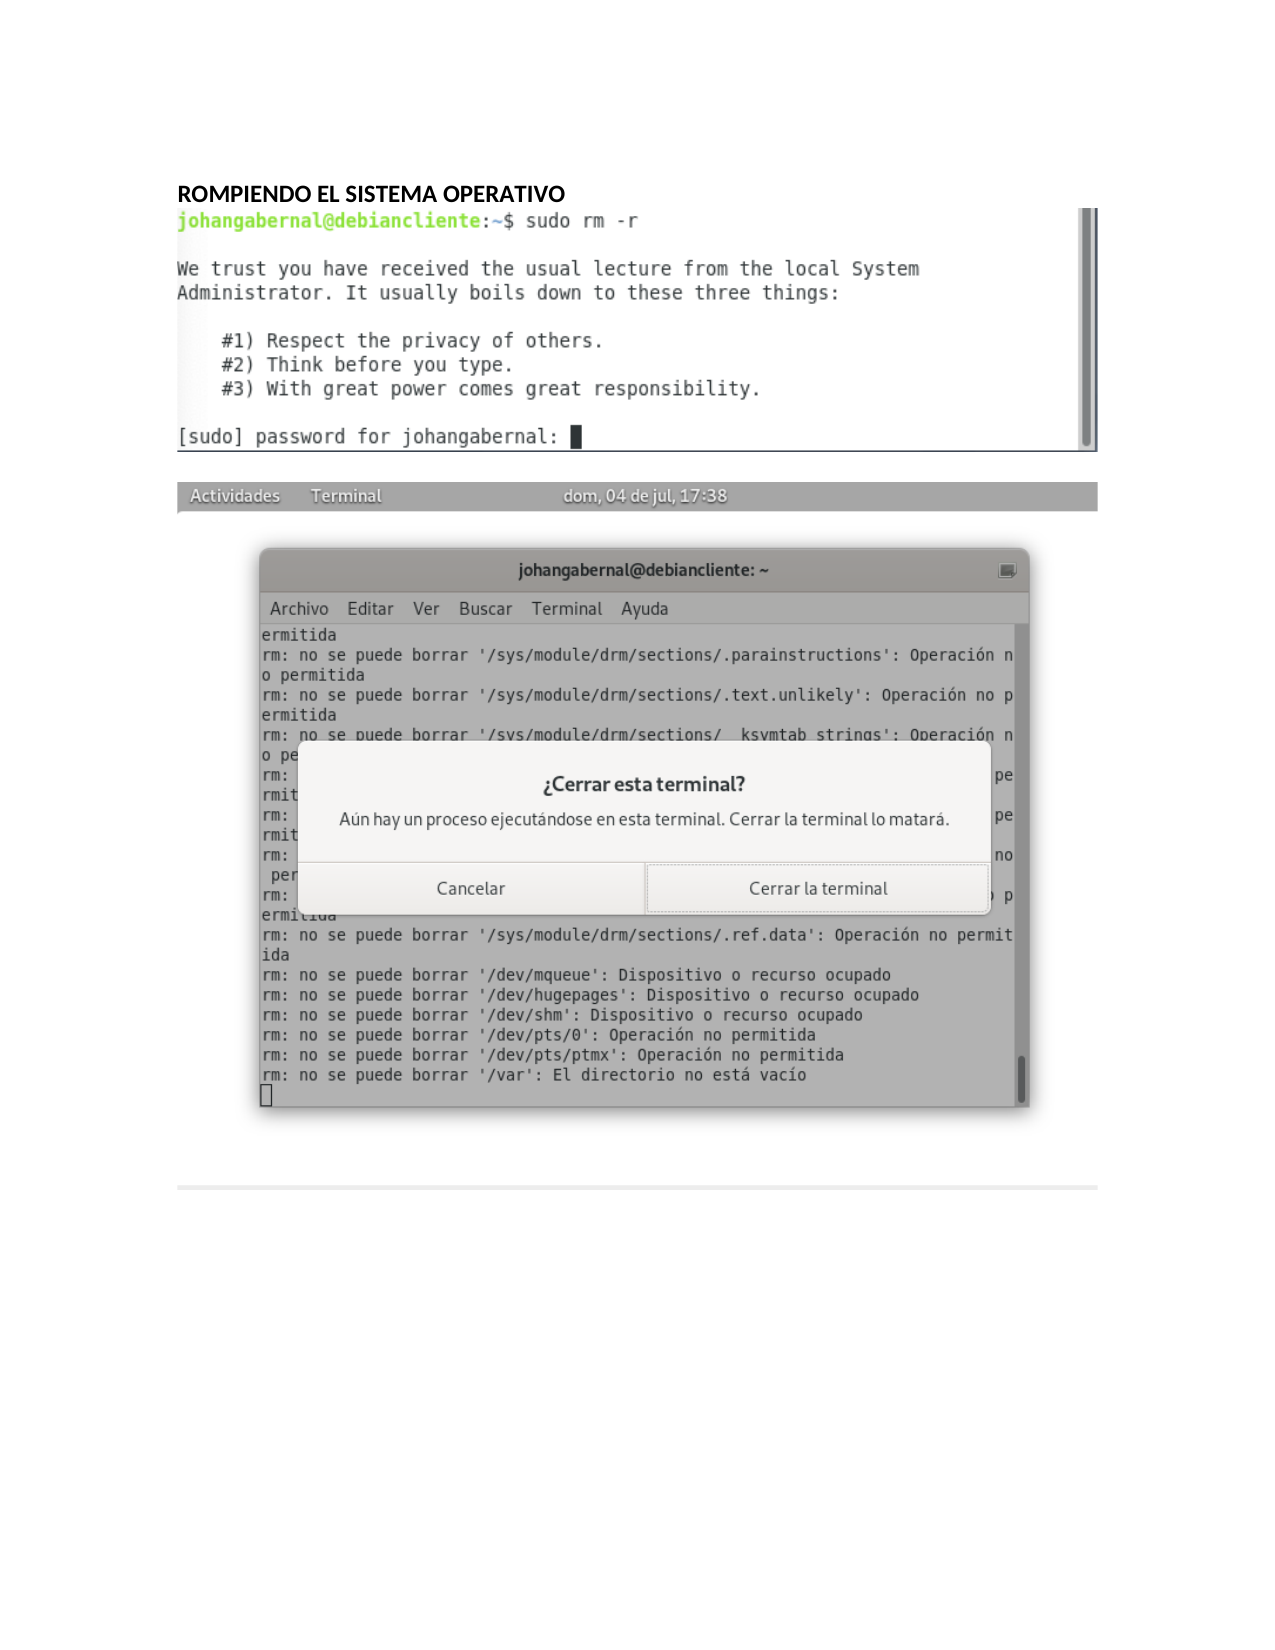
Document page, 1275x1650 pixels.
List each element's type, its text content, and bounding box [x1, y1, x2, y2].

text ROMPIENDO EL SISTEMA OPERATIVO [177, 178, 1098, 208]
picture [177, 482, 1098, 1190]
picture [177, 208, 1098, 452]
